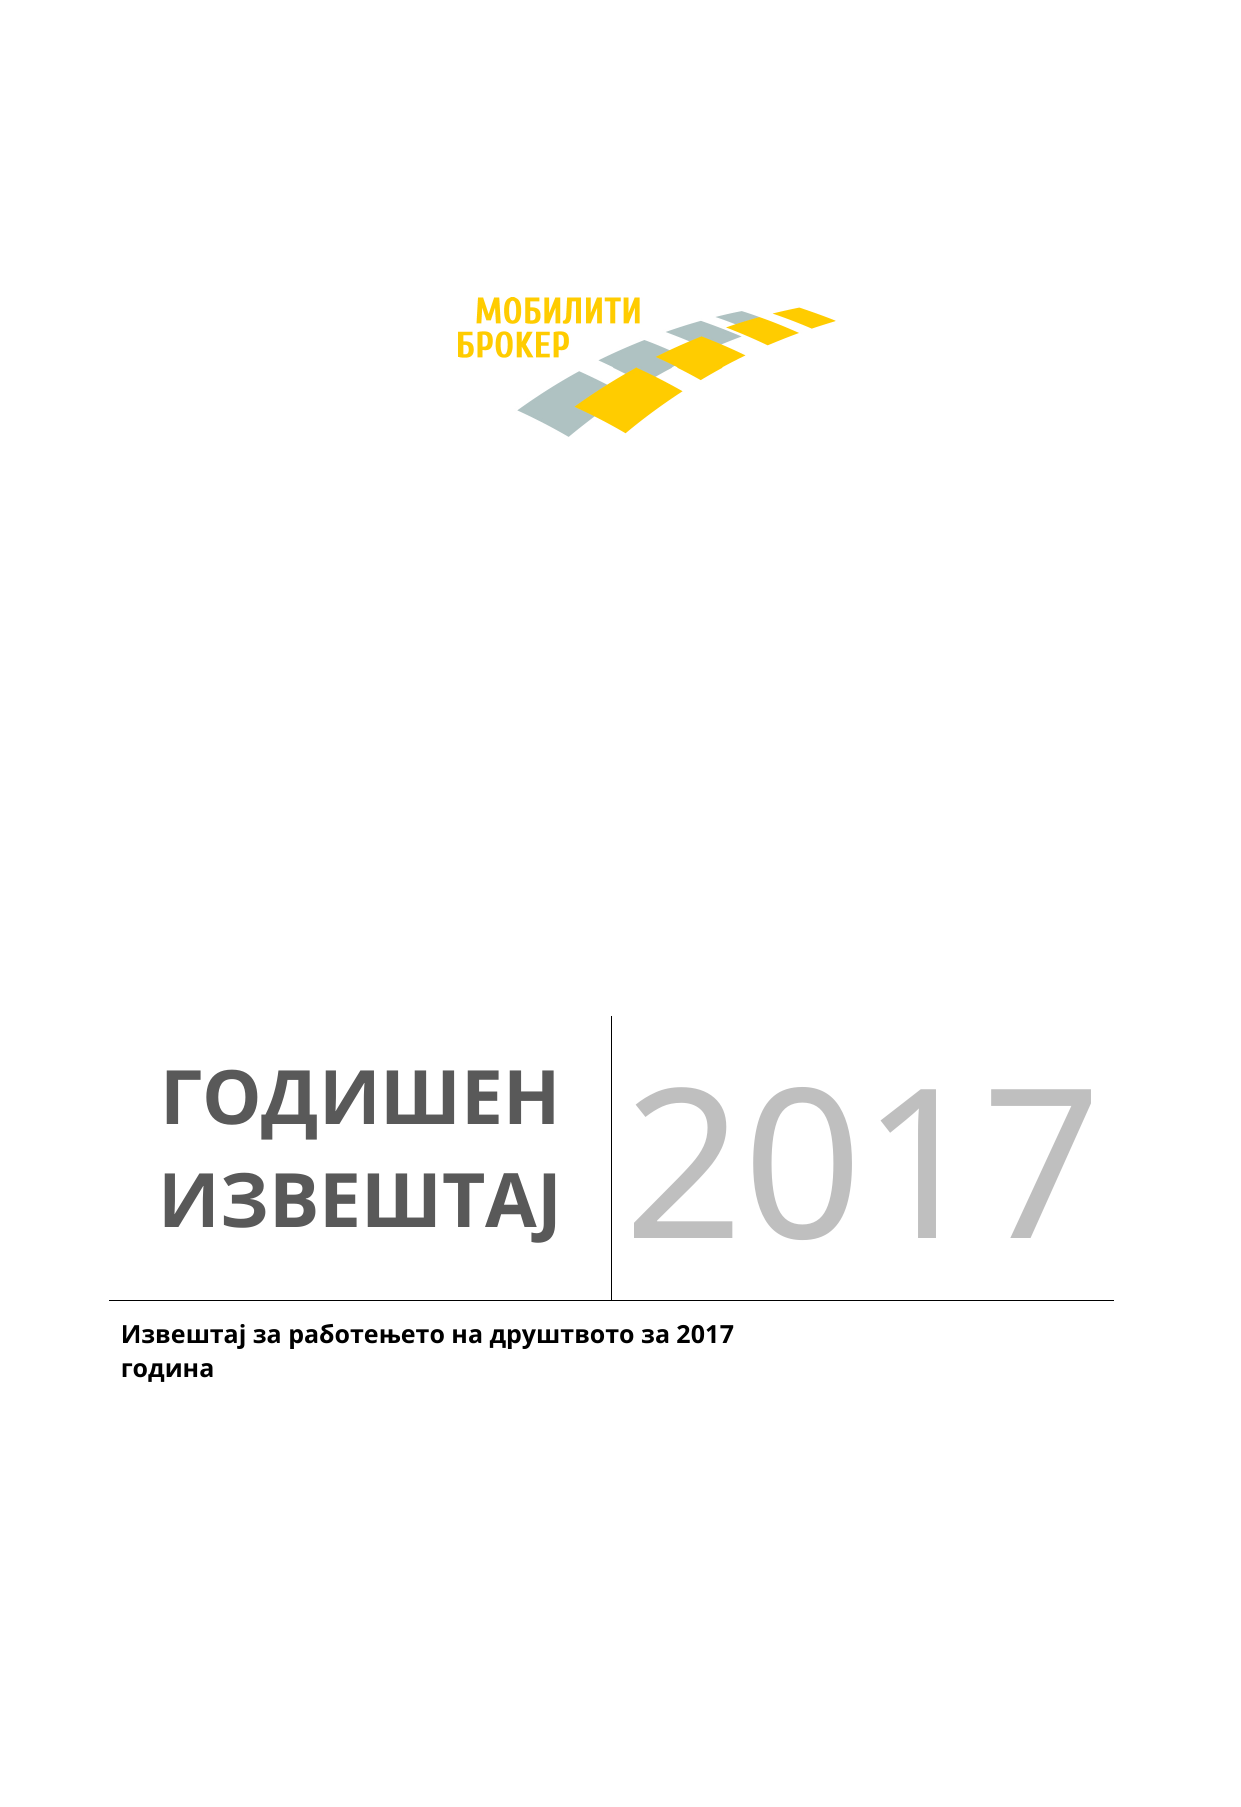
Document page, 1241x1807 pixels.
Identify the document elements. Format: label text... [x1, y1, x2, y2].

table_header ГОДИШЕН ИЗВЕШТАЈ [109, 1016, 611, 1299]
picture [458, 297, 836, 437]
table_header Извештај за работењето на друштвото за 2017 година [109, 1317, 837, 1385]
table_header 2017 [612, 1016, 1114, 1299]
